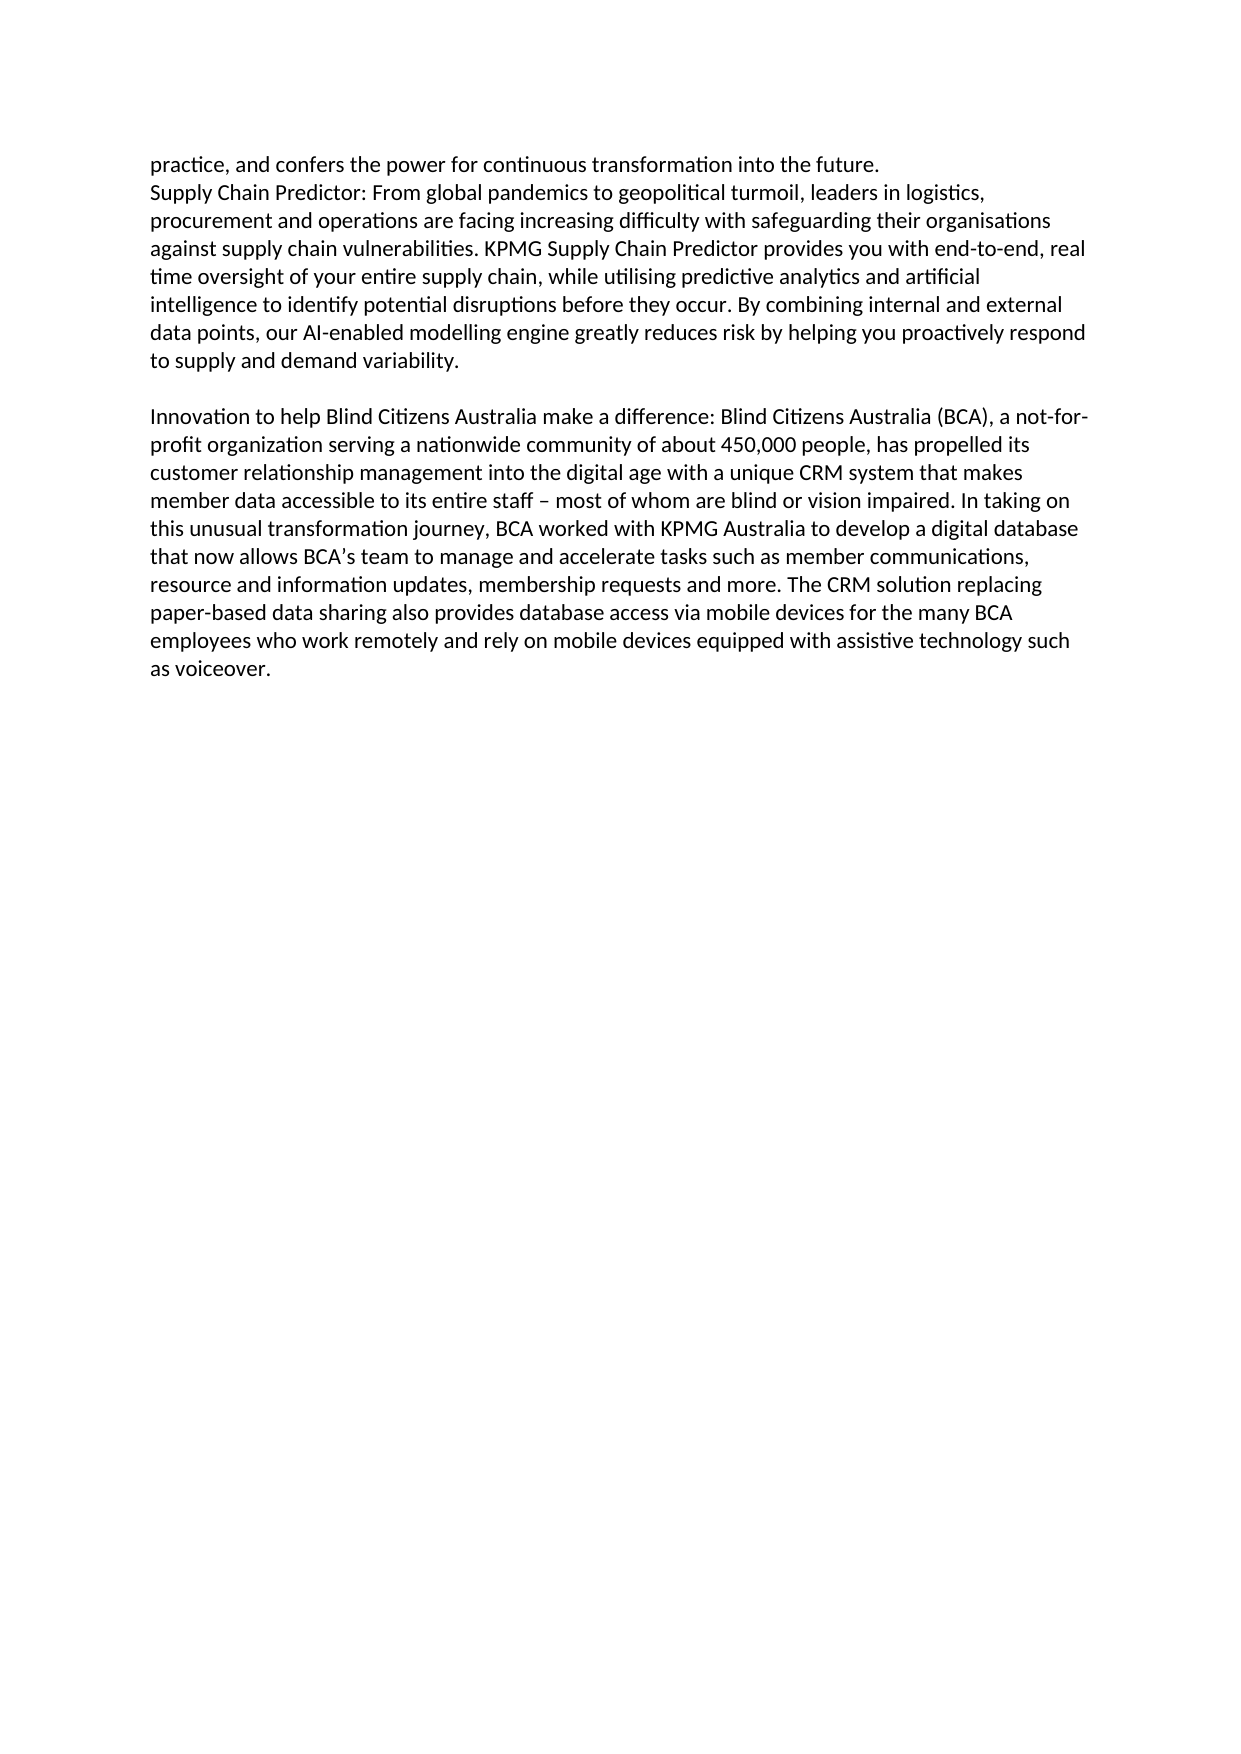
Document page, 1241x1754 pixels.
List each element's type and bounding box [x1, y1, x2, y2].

text [150, 150, 1090, 682]
